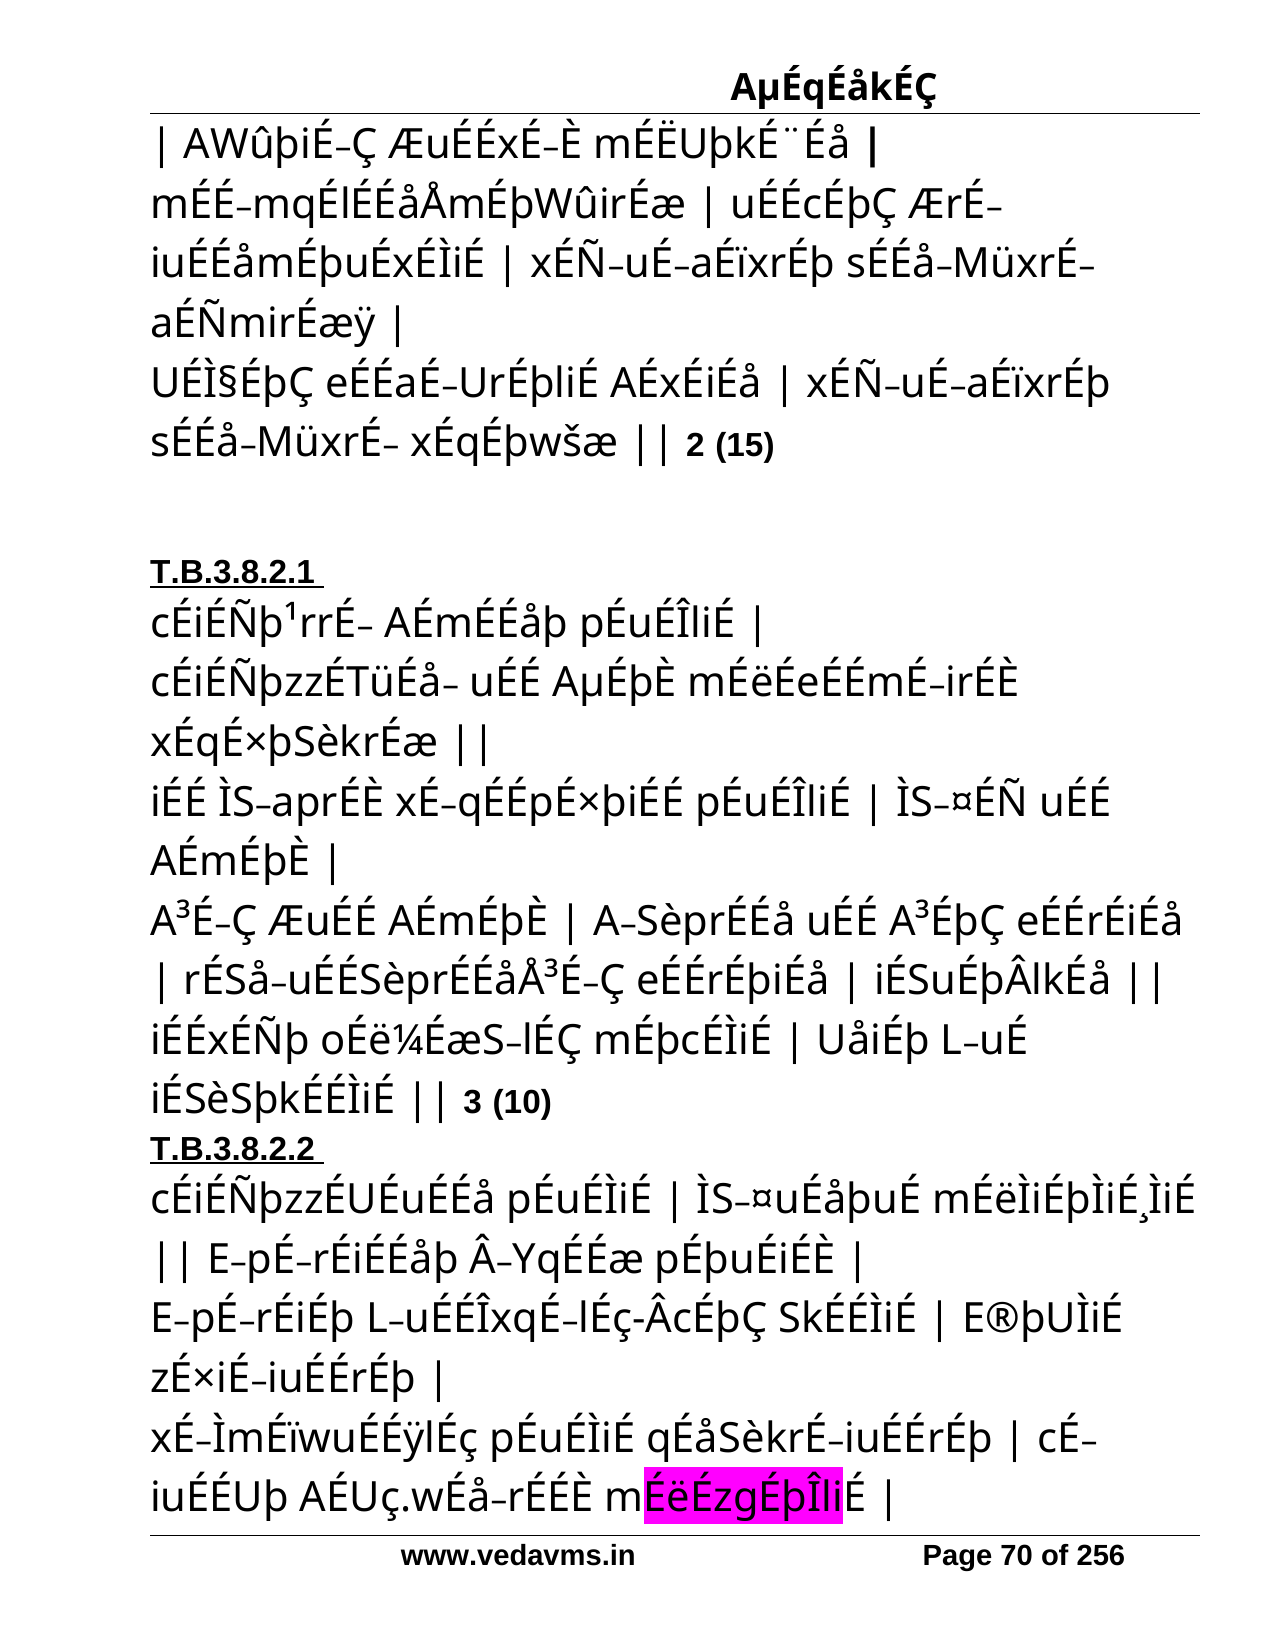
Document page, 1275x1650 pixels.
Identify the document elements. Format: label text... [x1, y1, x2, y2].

text cÉiÉÑþ¹rrÉ– AÉmÉÉåþ pÉuÉÎliÉ | [150, 593, 1200, 649]
text mÉÉ–mqÉlÉÉåÅmÉþWûirÉæ | uÉÉcÉþÇ ÆrÉ–iuÉÉåmÉþuÉxÉÌiÉ | xÉÑ–uÉ–aÉïxrÉþ sÉÉå–MüxrÉ– aÉÑmirÉæÿ | [150, 174, 1200, 350]
text cÉiÉÑþzzÉTüÉå– uÉÉ AµÉþÈ mÉëÉeÉÉmÉ–irÉÈ xÉqÉ×þSèkrÉæ || [150, 652, 1200, 768]
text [150, 114, 1200, 171]
text T.B.3.8.2.1 [150, 552, 1200, 591]
text xÉ–ÌmÉïwuÉÉÿlÉç pÉuÉÌiÉ qÉåSèkrÉ–iuÉÉrÉþ | cÉ–iuÉÉUþ AÉUç.wÉå–rÉÉÈ mÉëÉzgÉþÎliÉ | [150, 1407, 1200, 1524]
text E–pÉ–rÉiÉþ L–uÉÉÎxqÉ–lÉç-ÂcÉþÇ SkÉÉÌiÉ | E®þUÌiÉ zÉ×iÉ–iuÉÉrÉþ | [150, 1288, 1200, 1405]
text cÉiÉÑþzzÉUÉuÉÉå pÉuÉÌiÉ | ÌS–¤uÉåþuÉ mÉëÌiÉþÌiÉ¸ÌiÉ || E–pÉ–rÉiÉÉåþ Â–YqÉÉæ pÉþuÉiÉÈ | [150, 1169, 1200, 1286]
text UÉÌ§ÉþÇ eÉÉaÉ–UrÉþliÉ AÉxÉiÉå | xÉÑ–uÉ–aÉïxrÉþ sÉÉå–MüxrÉ– xÉqÉþwšæ || 2 (15) [150, 352, 1200, 469]
text T.B.3.8.2.2 [150, 1129, 1200, 1167]
text A³É–Ç ÆuÉÉ AÉmÉþÈ | A–SèprÉÉå uÉÉ A³ÉþÇ eÉÉrÉiÉå | rÉSå–uÉÉSèprÉÉåÅ³É–Ç eÉÉrÉþiÉå | iÉSuÉþÂlkÉå || iÉÉxÉÑþ oÉë¼ÉæS–lÉÇ mÉþcÉÌiÉ | UåiÉþ L–uÉ iÉSèSþkÉÉÌiÉ || 3 (10) [150, 891, 1200, 1126]
text iÉÉ ÌS–aprÉÈ xÉ–qÉÉpÉ×þiÉÉ pÉuÉÎliÉ | ÌS–¤ÉÑ uÉÉ AÉmÉþÈ | [150, 771, 1200, 888]
